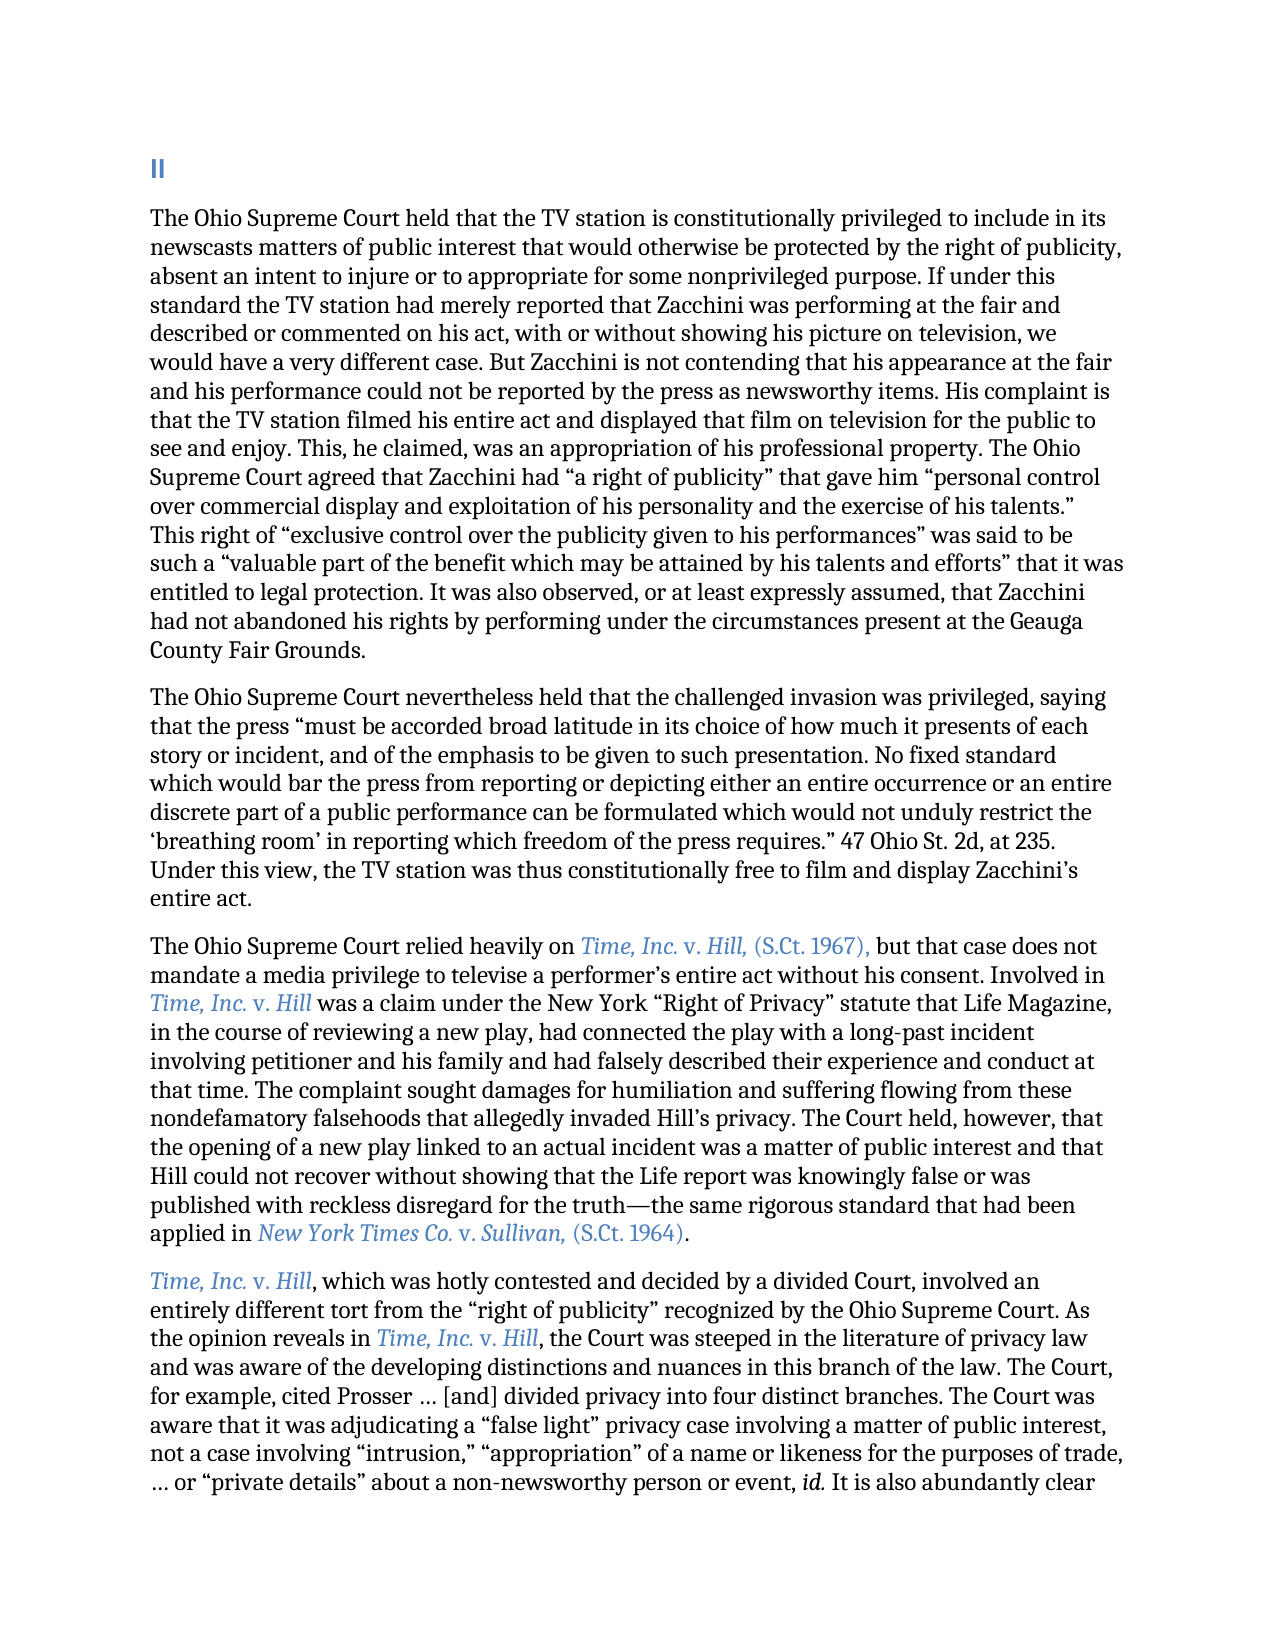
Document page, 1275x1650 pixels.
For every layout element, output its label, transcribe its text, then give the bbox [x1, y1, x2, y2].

text The Ohio Supreme Court relied heavily on Time, Inc. v. Hill, (S.Ct. 1967), but that case does not mandate a media privilege to televise a performer’s entire act without his consent. Involved in Time, Inc. v. Hill was a claim under the New York “Right of Privacy” statute that Life Magazine, in the course of reviewing a new play, had connected the play with a long-past incident involving petitioner and his family and had falsely described their experience and conduct at that time. The complaint sought damages for humiliation and suffering flowing from these nondefamatory falsehoods that allegedly invaded Hill’s privacy. The Court held, however, that the opening of a new play linked to an actual incident was a matter of public interest and that Hill could not recover without showing that the Life report was knowingly false or was published with reckless disregard for the truth—the same rigorous standard that had been applied in New York Times Co. v. Sullivan, (S.Ct. 1964). [150, 932, 1125, 1248]
text The Ohio Supreme Court nevertheless held that the challenged invasion was privileged, saying that the press “must be accorded broad latitude in its choice of how much it presents of each story or incident, and of the emphasis to be given to such presentation. No fixed standard which would bar the press from reporting or depicting either an entire occurrence or an entire discrete part of a public performance can be formulated which would not unduly restrict the ‘breathing room’ in reporting which freedom of the press requires.” 47 Ohio St. 2d, at 235. Under this view, the TV station was thus constitutionally free to film and display Zacchini’s entire act. [150, 683, 1125, 913]
subtitle II [150, 150, 1125, 186]
